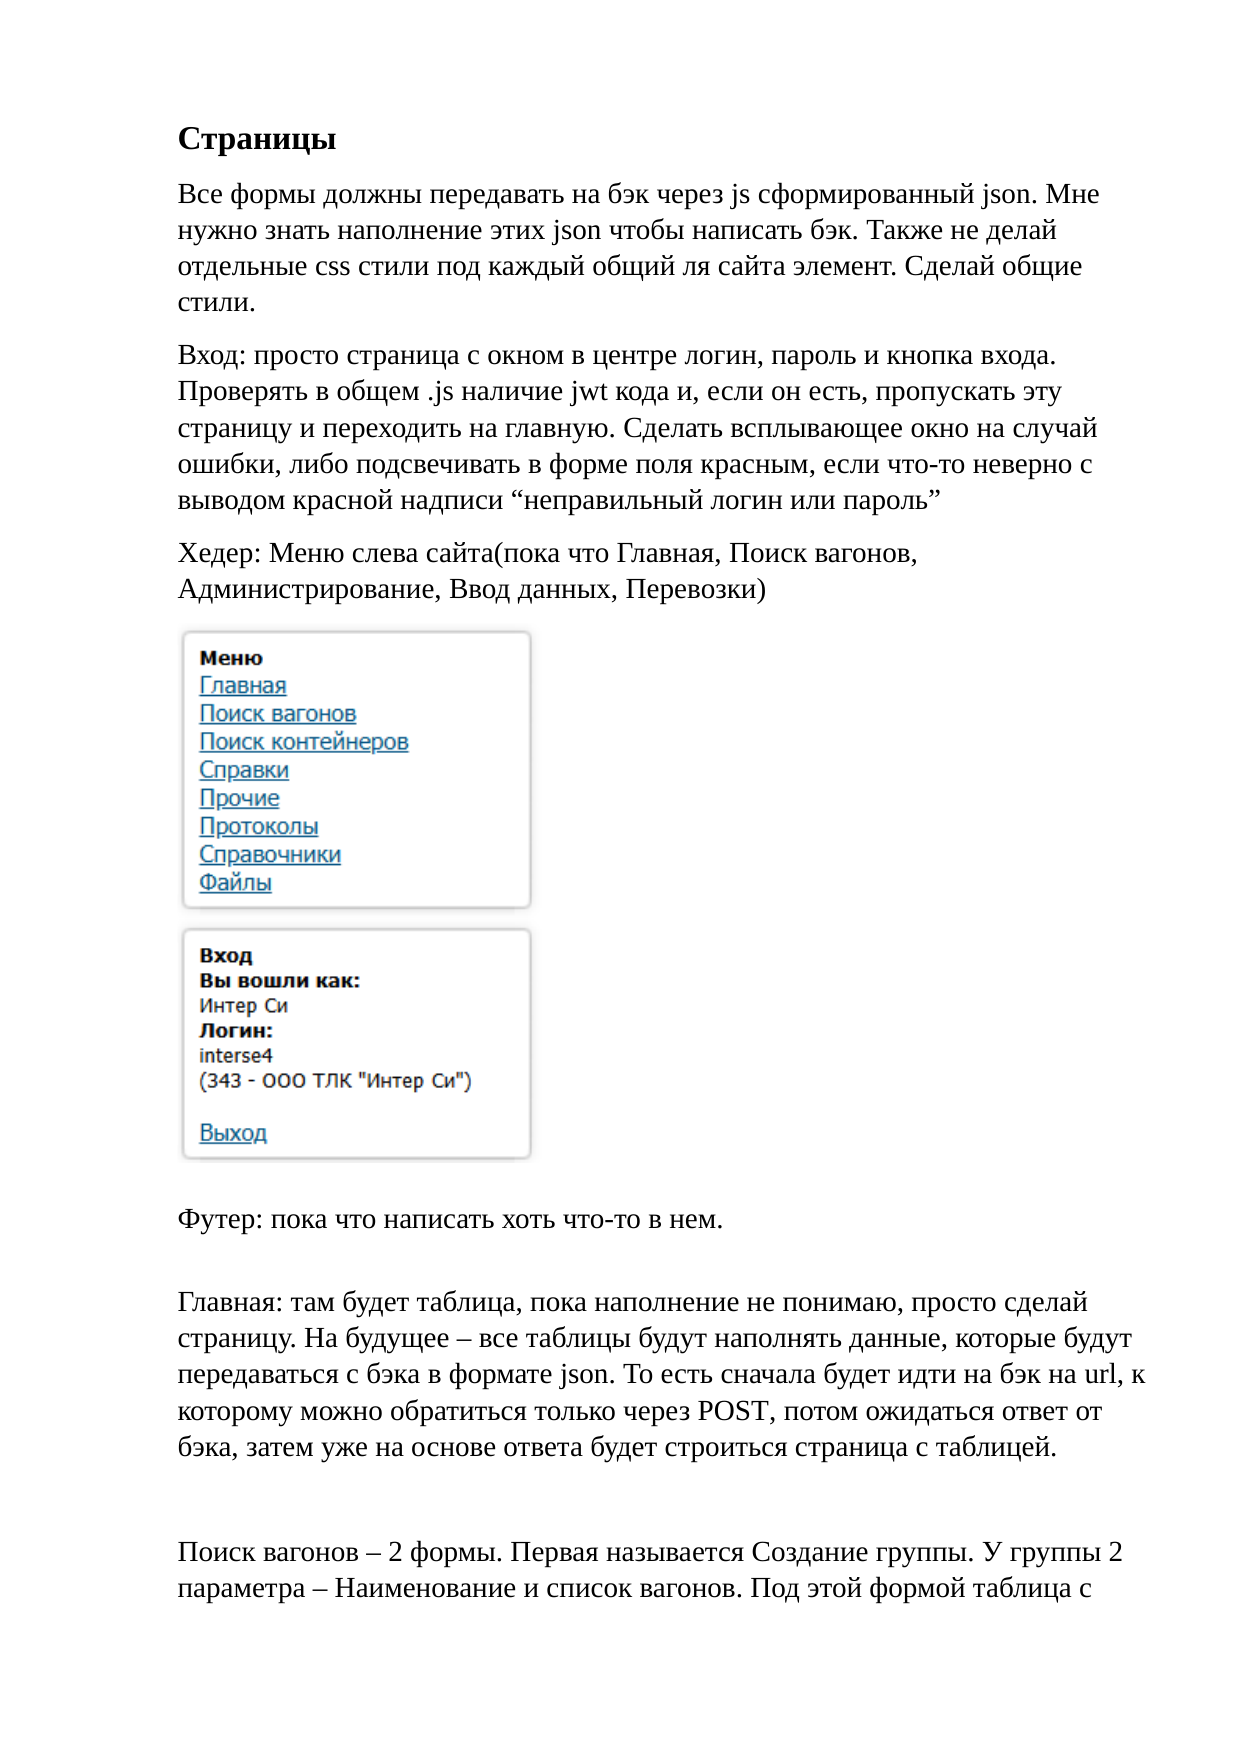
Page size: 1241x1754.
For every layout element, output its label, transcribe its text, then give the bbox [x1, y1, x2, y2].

text Страницы [177, 118, 1152, 156]
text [177, 1534, 1152, 1604]
text Главная: там будет таблица, пока наполнение не понимаю, просто сделай страницу. На будущее – все таблицы будут наполнять данные, которые будут передаваться с бэка в формате json. То есть сначала будет идти на бэк на url, к которому можно обратиться только через POST, потом ожидаться ответ от бэка, затем уже на основе ответа будет строиться страница с таблицей. [177, 1284, 1152, 1462]
text Все формы должны передавать на бэк через js сформированный json. Мне нужно знать наполнение этих json чтобы написать бэк. Также не делай отдельные css стили под каждый общий ля сайта элемент. Сделай общие стили. [177, 176, 1152, 318]
text Хедер: Меню слева сайта(пока что Главная, Поиск вагонов, Администрирование, Ввод данных, Перевозки) [177, 535, 1152, 604]
picture [177, 623, 571, 1163]
text Вход: просто страница с окном в центре логин, пароль и кнопка входа. Проверять в общем .js наличие jwt кода и, если он есть, пропускать эту страницу и переходить на главную. Сделать всплывающее окно на случай ошибки, либо подсвечивать в форме поля красным, если что-то неверно с выводом красной надписи “неправильный логин или пароль” [177, 337, 1152, 516]
